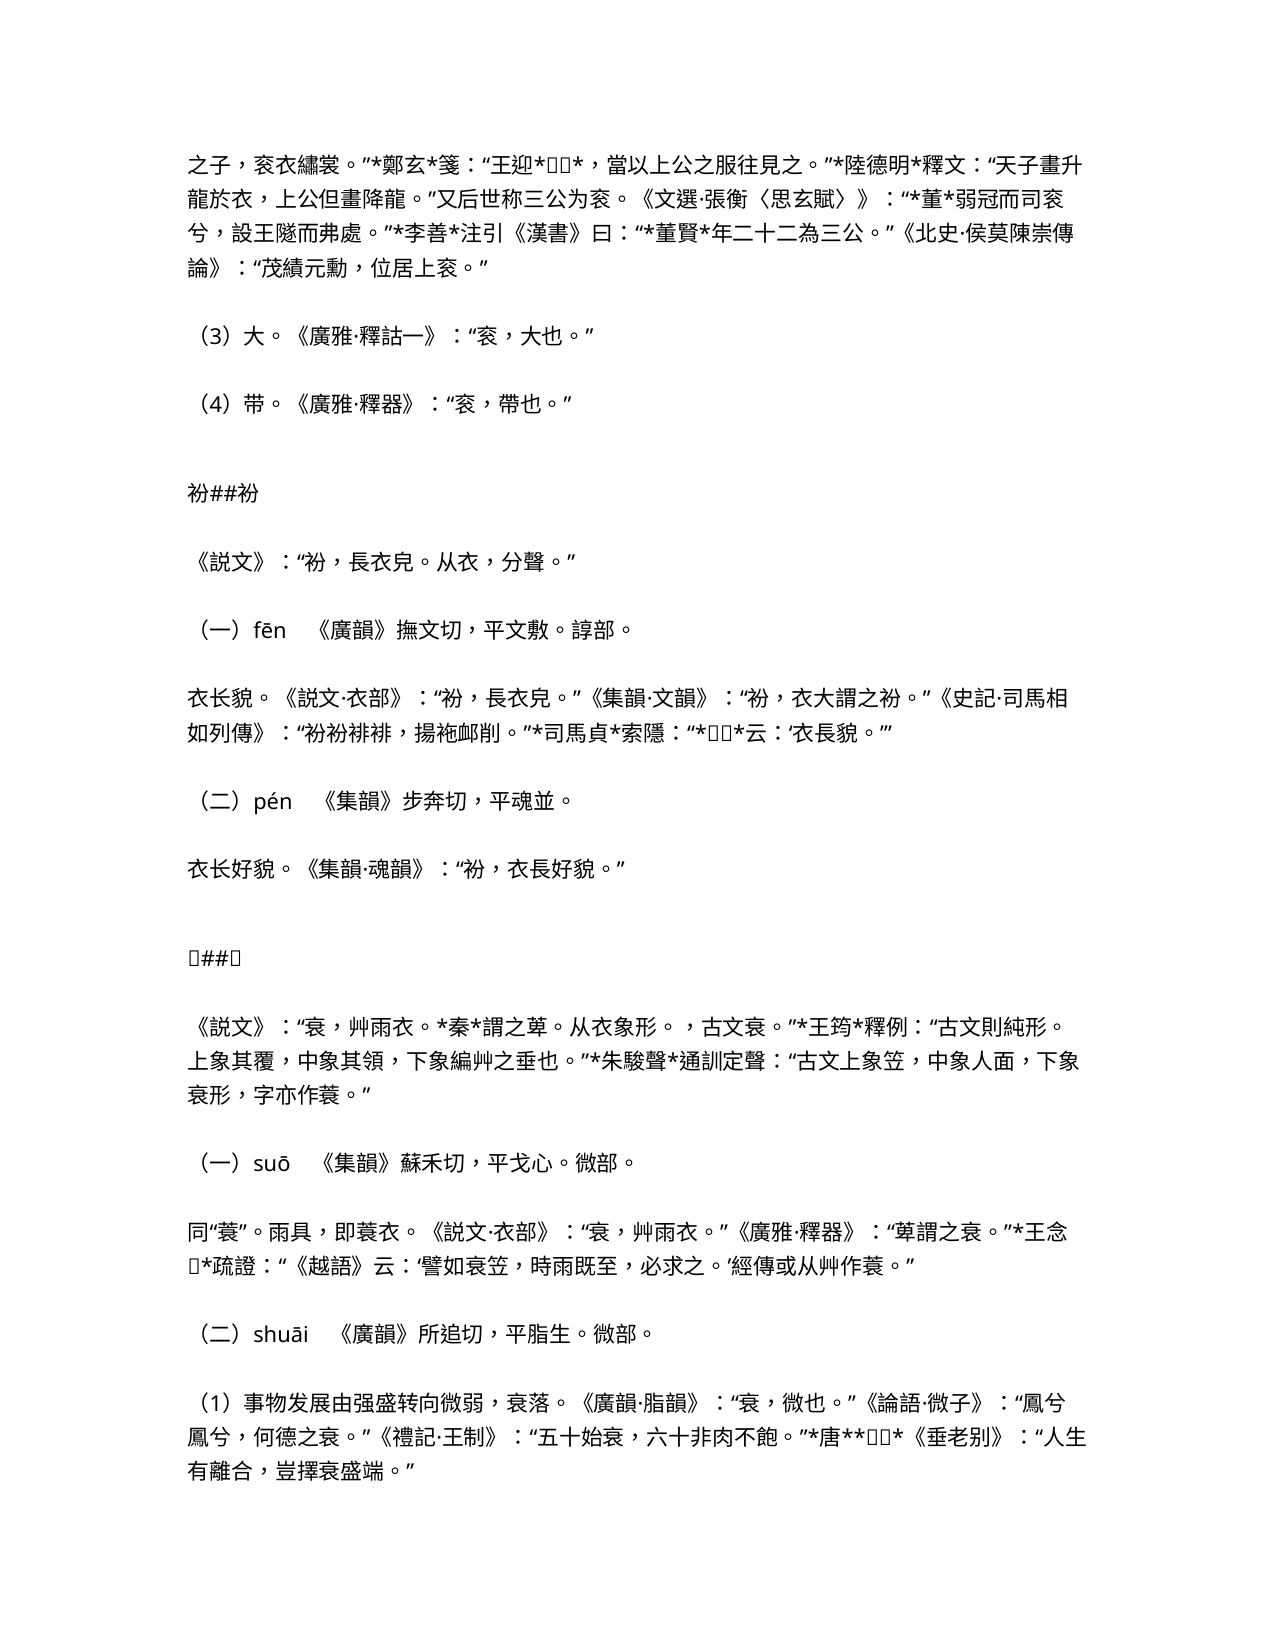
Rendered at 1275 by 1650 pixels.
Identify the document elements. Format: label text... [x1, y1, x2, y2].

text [187, 943, 1087, 1486]
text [187, 150, 1087, 453]
text 衯##衯 《説文》：“衯，長衣皃。从衣，分聲。” （一）fēn 《廣韻》撫文切，平文敷。諄部。 衣长貌。《説文·衣部》：“衯，長衣皃。”《集韻·文韻》：“衯，衣大謂之衯。”《史記·司馬相如列傳》：“衯衯裶裶，揚袘䘏削。”*司馬貞*索隱：“*郭璞*云：‘衣長貌。’” （二）pén 《集韻》步奔切，平魂並。 衣长好貌。《集韻·魂韻》：“衯，衣長好貌。” [187, 478, 1087, 918]
